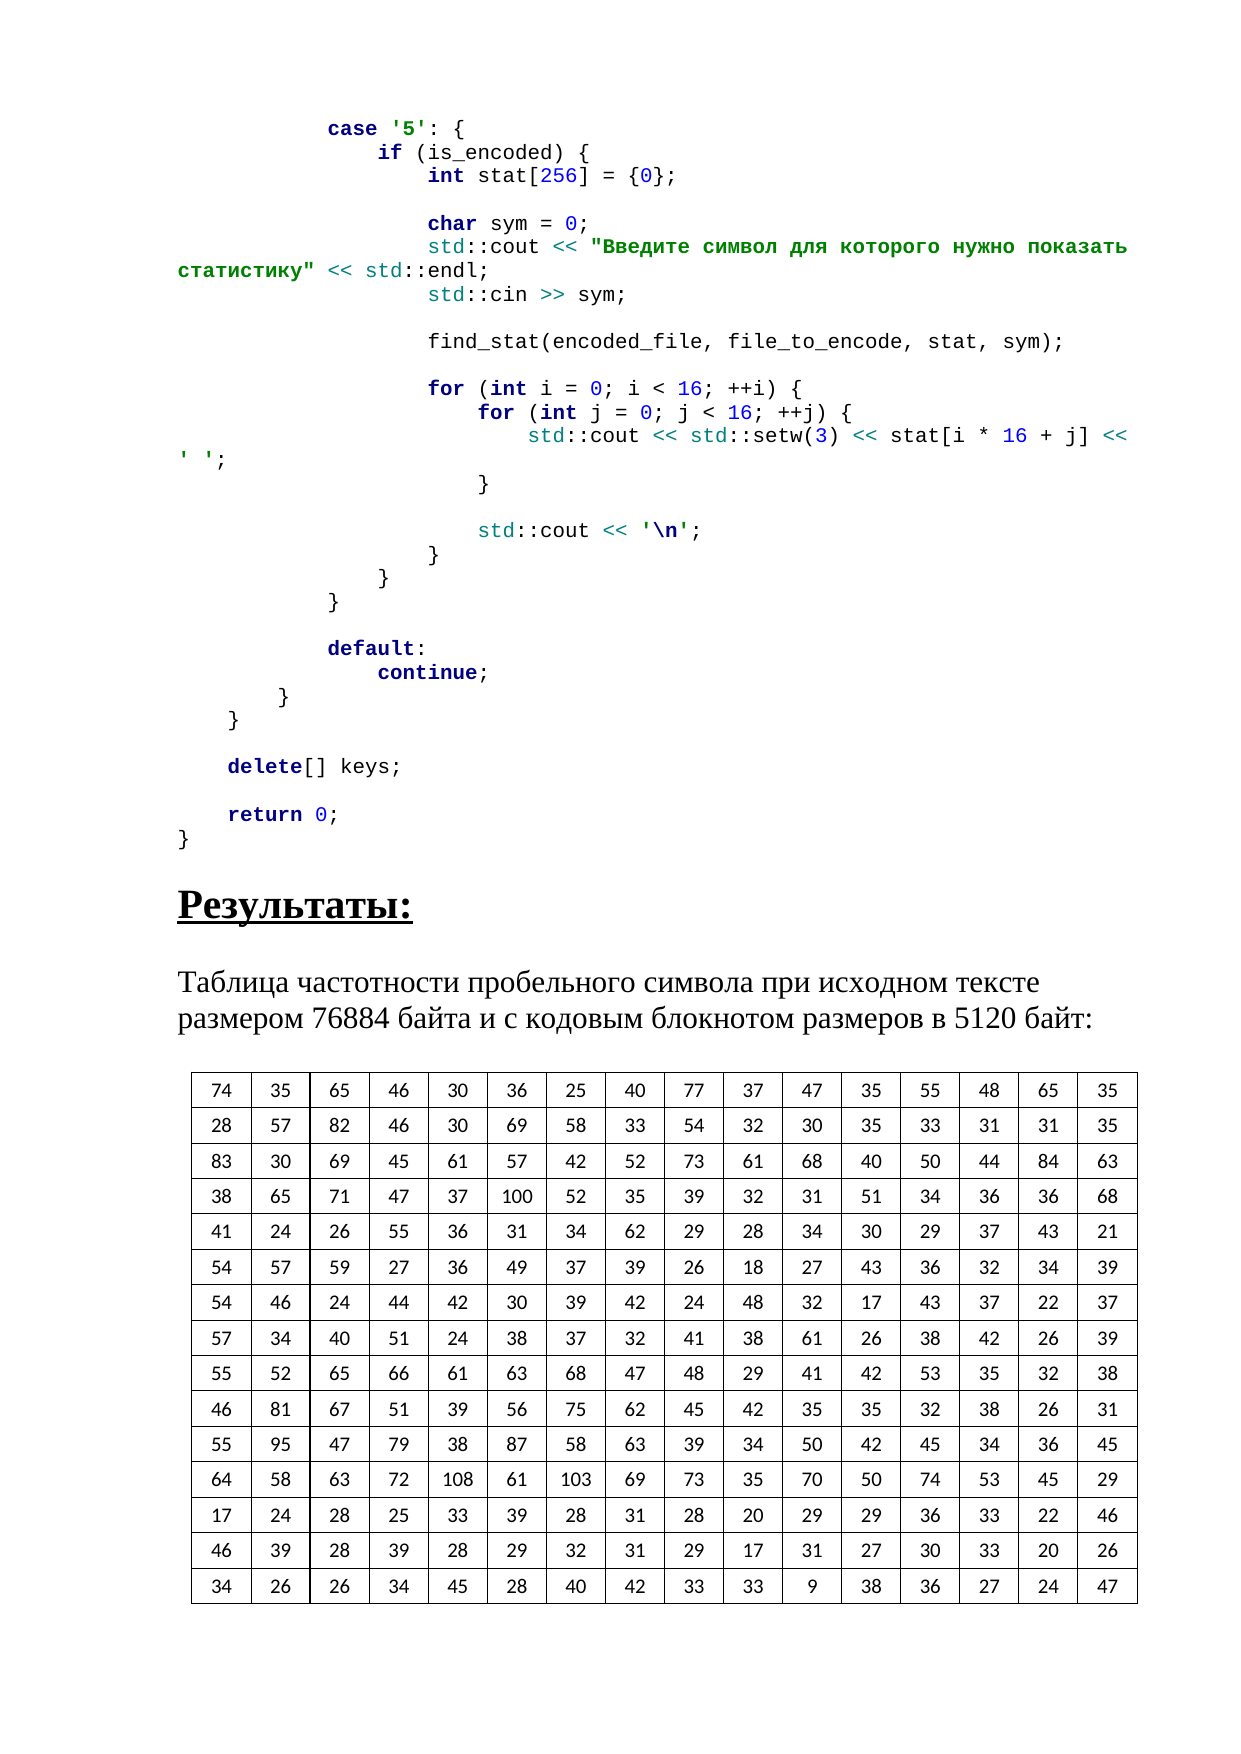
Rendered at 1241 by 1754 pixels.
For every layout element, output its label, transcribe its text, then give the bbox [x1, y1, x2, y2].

table_cell 32 [783, 1285, 841, 1319]
table_header 25 [547, 1073, 605, 1107]
table_cell 26 [842, 1321, 900, 1355]
table_cell 41 [665, 1321, 723, 1355]
table_cell 24 [252, 1214, 309, 1249]
table_cell 38 [842, 1569, 900, 1603]
table_cell 63 [488, 1356, 546, 1390]
table_cell 37 [1078, 1285, 1137, 1319]
table_cell 42 [842, 1356, 900, 1390]
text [177, 118, 1152, 851]
table_cell 39 [606, 1250, 664, 1284]
table_cell 28 [311, 1533, 369, 1567]
table_cell 18 [724, 1250, 782, 1284]
table_cell 66 [370, 1356, 428, 1390]
table_cell 55 [370, 1214, 428, 1249]
table_cell 26 [1019, 1321, 1077, 1355]
table_cell 33 [665, 1569, 723, 1603]
table_cell 35 [842, 1108, 900, 1142]
table_cell 41 [192, 1214, 251, 1249]
table_cell 36 [960, 1179, 1018, 1213]
table_cell 67 [311, 1391, 369, 1426]
table_cell 50 [842, 1462, 900, 1497]
table_cell 63 [1078, 1144, 1137, 1178]
table_cell 37 [960, 1214, 1018, 1249]
table_cell 29 [665, 1214, 723, 1249]
table_cell 30 [252, 1144, 309, 1178]
table_cell 45 [665, 1391, 723, 1426]
table_cell 50 [783, 1427, 841, 1461]
table_cell 35 [606, 1179, 664, 1213]
table_cell 26 [311, 1214, 369, 1249]
table_cell 17 [192, 1498, 251, 1532]
table_cell 32 [1019, 1356, 1077, 1390]
table_cell 34 [1019, 1250, 1077, 1284]
table_cell 27 [370, 1250, 428, 1284]
table_cell 28 [547, 1498, 605, 1532]
table_cell 57 [488, 1144, 546, 1178]
table_cell 48 [724, 1285, 782, 1319]
table_cell 58 [547, 1427, 605, 1461]
table_cell 53 [901, 1356, 959, 1390]
table_header 55 [901, 1073, 959, 1107]
table_cell 36 [429, 1214, 487, 1249]
table_cell 34 [547, 1214, 605, 1249]
table_cell 30 [429, 1108, 487, 1142]
table_cell 75 [547, 1391, 605, 1426]
table_cell 46 [370, 1108, 428, 1142]
table_cell 61 [724, 1144, 782, 1178]
table_cell 43 [842, 1250, 900, 1284]
table_cell 68 [1078, 1179, 1137, 1213]
table_cell 54 [192, 1250, 251, 1284]
table_cell 39 [547, 1285, 605, 1319]
table_cell 20 [1019, 1533, 1077, 1567]
table_cell 24 [311, 1285, 369, 1319]
table_cell 74 [901, 1462, 959, 1497]
table_cell 100 [488, 1179, 546, 1213]
table_cell 26 [665, 1250, 723, 1284]
table_cell 24 [252, 1498, 309, 1532]
table_cell 33 [429, 1498, 487, 1532]
table_cell 31 [488, 1214, 546, 1249]
table_cell 35 [1078, 1108, 1137, 1142]
table_cell 31 [606, 1533, 664, 1567]
table_cell 45 [1078, 1427, 1137, 1461]
table_cell 64 [192, 1462, 251, 1497]
table_cell 9 [783, 1569, 841, 1603]
table_cell 34 [901, 1179, 959, 1213]
table_header 77 [665, 1073, 723, 1107]
table_cell 47 [370, 1179, 428, 1213]
table_header 47 [783, 1073, 841, 1107]
table_cell 34 [724, 1427, 782, 1461]
table_cell 32 [960, 1250, 1018, 1284]
table_cell 108 [429, 1462, 487, 1497]
table_cell 29 [665, 1533, 723, 1567]
table_cell 46 [252, 1285, 309, 1319]
table_cell 28 [488, 1569, 546, 1603]
table_cell 27 [783, 1250, 841, 1284]
table_cell 47 [606, 1356, 664, 1390]
table_cell 51 [370, 1321, 428, 1355]
table_cell 24 [429, 1321, 487, 1355]
table_cell 27 [842, 1533, 900, 1567]
table_cell 42 [724, 1391, 782, 1426]
table_cell 36 [901, 1250, 959, 1284]
table_header 74 [192, 1073, 251, 1107]
table_cell 39 [665, 1427, 723, 1461]
table_cell 33 [901, 1108, 959, 1142]
table_cell 65 [311, 1356, 369, 1390]
table_cell 50 [901, 1144, 959, 1178]
table_cell 34 [960, 1427, 1018, 1461]
table_cell 51 [842, 1179, 900, 1213]
table_cell 27 [960, 1569, 1018, 1603]
table_cell 39 [665, 1179, 723, 1213]
table_cell 46 [192, 1533, 251, 1567]
table_cell 30 [901, 1533, 959, 1567]
table_cell 38 [192, 1179, 251, 1213]
table_cell 51 [370, 1391, 428, 1426]
table_cell 33 [960, 1533, 1018, 1567]
table_cell 29 [842, 1498, 900, 1532]
table_cell 49 [488, 1250, 546, 1284]
table_cell 52 [606, 1144, 664, 1178]
table_cell 45 [901, 1427, 959, 1461]
table_cell 32 [901, 1391, 959, 1426]
table_cell 38 [429, 1427, 487, 1461]
table_cell 63 [606, 1427, 664, 1461]
table_cell 57 [252, 1108, 309, 1142]
table_cell 42 [606, 1569, 664, 1603]
table_cell 62 [606, 1391, 664, 1426]
table_cell 38 [488, 1321, 546, 1355]
table_cell 31 [606, 1498, 664, 1532]
table_cell 103 [547, 1462, 605, 1497]
table_cell 42 [547, 1144, 605, 1178]
table_cell 46 [1078, 1498, 1137, 1532]
table_cell 17 [724, 1533, 782, 1567]
table_cell 31 [1019, 1108, 1077, 1142]
table_cell 73 [665, 1144, 723, 1178]
table_header 35 [252, 1073, 309, 1107]
table_cell 35 [783, 1391, 841, 1426]
table_cell 54 [192, 1285, 251, 1319]
table_cell 40 [311, 1321, 369, 1355]
table_cell 40 [547, 1569, 605, 1603]
table_cell 28 [192, 1108, 251, 1142]
table_cell 37 [547, 1321, 605, 1355]
table_cell 61 [488, 1462, 546, 1497]
table_cell 95 [252, 1427, 309, 1461]
table_cell 24 [665, 1285, 723, 1319]
table_cell 39 [488, 1498, 546, 1532]
table_cell 58 [547, 1108, 605, 1142]
table_cell 79 [370, 1427, 428, 1461]
table_cell 52 [547, 1179, 605, 1213]
table_cell 33 [724, 1569, 782, 1603]
table_cell 43 [901, 1285, 959, 1319]
table_cell 22 [1019, 1498, 1077, 1532]
table_cell 29 [724, 1356, 782, 1390]
table_cell 54 [665, 1108, 723, 1142]
table_cell 57 [192, 1321, 251, 1355]
table_cell 71 [311, 1179, 369, 1213]
table_cell 39 [370, 1533, 428, 1567]
table_cell 48 [665, 1356, 723, 1390]
table_cell 38 [901, 1321, 959, 1355]
table_cell 28 [311, 1498, 369, 1532]
table_cell 52 [252, 1356, 309, 1390]
table_header 40 [606, 1073, 664, 1107]
table_cell 73 [665, 1462, 723, 1497]
table_cell 33 [960, 1498, 1018, 1532]
table_cell 70 [783, 1462, 841, 1497]
text Результаты: [177, 880, 1152, 928]
table_header 35 [842, 1073, 900, 1107]
table_cell 87 [488, 1427, 546, 1461]
table_cell 39 [429, 1391, 487, 1426]
table_cell 37 [960, 1285, 1018, 1319]
table_cell 55 [192, 1356, 251, 1390]
table_header 30 [429, 1073, 487, 1107]
table_cell 26 [311, 1569, 369, 1603]
table_cell 30 [842, 1214, 900, 1249]
table_cell 31 [783, 1179, 841, 1213]
table_cell 63 [311, 1462, 369, 1497]
table_header 65 [1019, 1073, 1077, 1107]
table_cell 35 [724, 1462, 782, 1497]
table_cell 72 [370, 1462, 428, 1497]
table_cell 26 [1019, 1391, 1077, 1426]
table_cell 47 [1078, 1569, 1137, 1603]
table_header 46 [370, 1073, 428, 1107]
table_header 48 [960, 1073, 1018, 1107]
table_cell 44 [960, 1144, 1018, 1178]
table_cell 34 [370, 1569, 428, 1603]
table_cell 24 [1019, 1569, 1077, 1603]
table_cell 31 [1078, 1391, 1137, 1426]
table_cell 56 [488, 1391, 546, 1426]
table_cell 42 [606, 1285, 664, 1319]
text Таблица частотности пробельного символа при исходном тексте размером 76884 байта и с кодовым блокнотом размеров в 5120 байт: [177, 964, 1152, 1036]
table_cell 36 [901, 1498, 959, 1532]
table_cell 29 [488, 1533, 546, 1567]
table_cell 35 [842, 1391, 900, 1426]
table_cell 37 [429, 1179, 487, 1213]
table_cell 68 [783, 1144, 841, 1178]
table_cell 55 [192, 1427, 251, 1461]
table_cell 32 [606, 1321, 664, 1355]
table_cell 69 [311, 1144, 369, 1178]
table_cell 47 [311, 1427, 369, 1461]
table_cell 25 [370, 1498, 428, 1532]
table_cell 40 [842, 1144, 900, 1178]
table_cell 69 [606, 1462, 664, 1497]
table_cell 42 [429, 1285, 487, 1319]
table_cell 38 [1078, 1356, 1137, 1390]
table_cell 29 [901, 1214, 959, 1249]
table_cell 28 [724, 1214, 782, 1249]
table_cell 61 [429, 1144, 487, 1178]
table_cell 46 [192, 1391, 251, 1426]
table_cell 26 [1078, 1533, 1137, 1567]
table_cell 43 [1019, 1214, 1077, 1249]
table_cell 29 [783, 1498, 841, 1532]
table_cell 34 [252, 1321, 309, 1355]
table_cell 36 [429, 1250, 487, 1284]
table_cell 30 [783, 1108, 841, 1142]
table_cell 61 [783, 1321, 841, 1355]
table_cell 26 [252, 1569, 309, 1603]
table_cell 32 [547, 1533, 605, 1567]
table_cell 58 [252, 1462, 309, 1497]
table_cell 32 [724, 1108, 782, 1142]
table_cell 28 [665, 1498, 723, 1532]
table_cell 39 [252, 1533, 309, 1567]
table_cell 31 [960, 1108, 1018, 1142]
table_cell 22 [1019, 1285, 1077, 1319]
table_cell 34 [783, 1214, 841, 1249]
table_cell 84 [1019, 1144, 1077, 1178]
table_cell 69 [488, 1108, 546, 1142]
table_header 36 [488, 1073, 546, 1107]
table_header 65 [311, 1073, 369, 1107]
table_cell 39 [1078, 1321, 1137, 1355]
table_cell 36 [1019, 1427, 1077, 1461]
table_cell 36 [1019, 1179, 1077, 1213]
table_header 37 [724, 1073, 782, 1107]
table_cell 53 [960, 1462, 1018, 1497]
table_cell 45 [429, 1569, 487, 1603]
table_cell 82 [311, 1108, 369, 1142]
table_header 35 [1078, 1073, 1137, 1107]
table_cell 42 [960, 1321, 1018, 1355]
table_cell 38 [960, 1391, 1018, 1426]
table_cell 33 [606, 1108, 664, 1142]
table_cell 20 [724, 1498, 782, 1532]
table_cell 45 [1019, 1462, 1077, 1497]
table_cell 81 [252, 1391, 309, 1426]
table_cell 29 [1078, 1462, 1137, 1497]
table_cell 34 [192, 1569, 251, 1603]
table_cell 38 [724, 1321, 782, 1355]
table_cell 37 [547, 1250, 605, 1284]
table_cell 45 [370, 1144, 428, 1178]
table_cell 42 [842, 1427, 900, 1461]
table_cell 59 [311, 1250, 369, 1284]
table_cell 62 [606, 1214, 664, 1249]
table_cell 57 [252, 1250, 309, 1284]
table_cell 31 [783, 1533, 841, 1567]
table_cell 28 [429, 1533, 487, 1567]
table_cell 17 [842, 1285, 900, 1319]
table_cell 32 [724, 1179, 782, 1213]
table_cell 36 [901, 1569, 959, 1603]
table_cell 35 [960, 1356, 1018, 1390]
table_cell 30 [488, 1285, 546, 1319]
table_cell 39 [1078, 1250, 1137, 1284]
table_cell 21 [1078, 1214, 1137, 1249]
table_cell 68 [547, 1356, 605, 1390]
table_cell 61 [429, 1356, 487, 1390]
table_cell 83 [192, 1144, 251, 1178]
table_cell 65 [252, 1179, 309, 1213]
table_cell 41 [783, 1356, 841, 1390]
table_cell 44 [370, 1285, 428, 1319]
